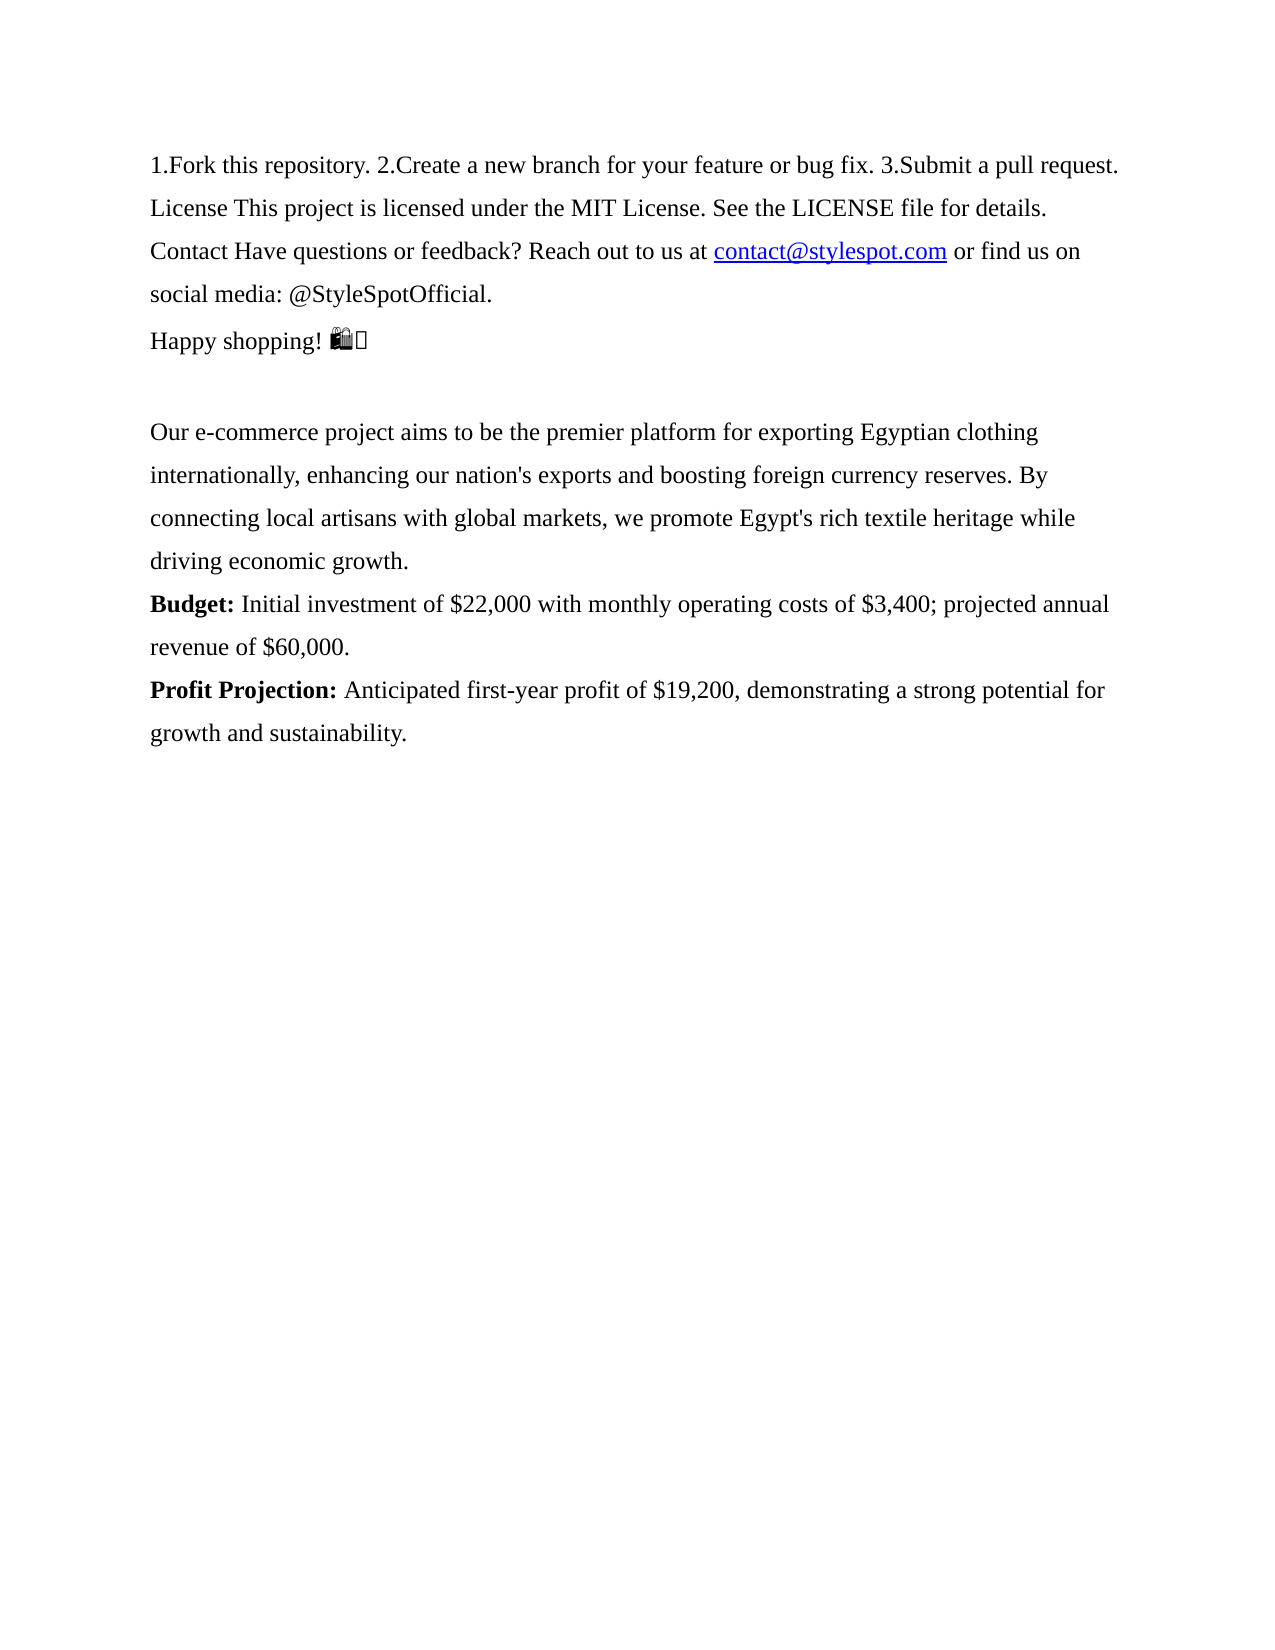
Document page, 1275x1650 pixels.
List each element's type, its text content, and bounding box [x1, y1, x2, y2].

text Budget: Initial investment of $22,000 with monthly operating costs of $3,400; projected annual revenue of $60,000. [150, 589, 1125, 661]
text Contact Have questions or feedback? Reach out to us at contact@stylespot.com or find us on social media: @StyleSpotOfficial. [150, 236, 1125, 308]
text Profit Projection: Anticipated first-year profit of $19,200, demonstrating a strong potential for growth and sustainability. [150, 675, 1125, 747]
text Happy shopping! 🛍️✨ [150, 322, 1125, 357]
text Our e-commerce project aims to be the premier platform for exporting Egyptian clothing internationally, enhancing our nation's exports and boosting foreign currency reserves. By connecting local artisans with global markets, we promote Egypt's rich textile heritage while driving economic growth. [150, 417, 1125, 575]
text 1.Fork this repository. 2.Create a new branch for your feature or bug fix. 3.Submit a pull request. License This project is licensed under the MIT License. See the LICENSE file for details. [150, 150, 1125, 222]
